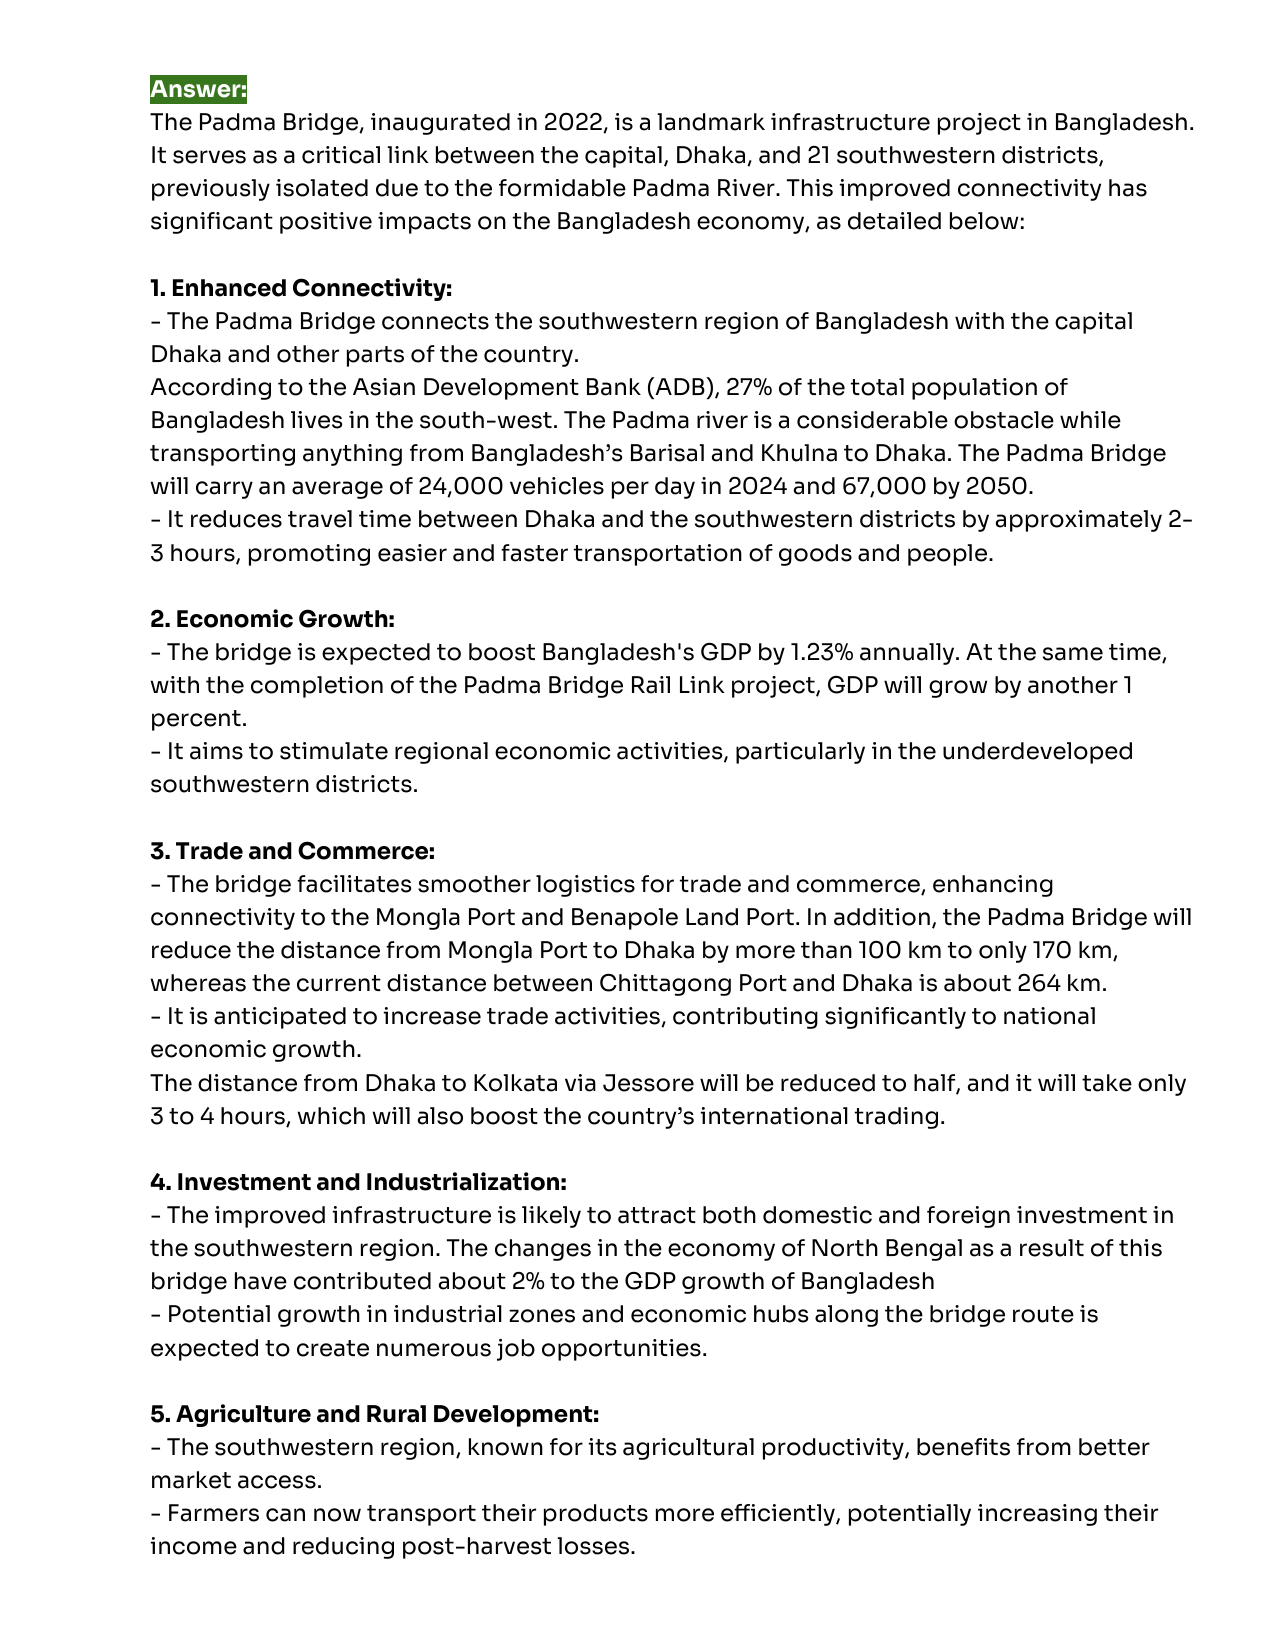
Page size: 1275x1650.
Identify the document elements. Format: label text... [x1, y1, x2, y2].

text - The Padma Bridge connects the southwestern region of Bangladesh with the capital Dhaka and other parts of the country. [150, 307, 1200, 369]
text - The southwestern region, known for its agricultural productivity, benefits from better market access. [150, 1433, 1200, 1495]
text - Potential growth in industrial zones and economic hubs along the bridge route is expected to create numerous job opportunities. 5. Agriculture and Rural Development: [150, 1301, 1200, 1429]
text - Farmers can now transport their products more efficiently, potentially increasing their income and reducing post-harvest losses. [150, 1499, 1200, 1561]
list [112, 75, 1200, 303]
text - It reduces travel time between Dhaka and the southwestern districts by approximately 2-3 hours, promoting easier and faster transportation of goods and people. 2. Economic Growth: [150, 506, 1200, 634]
text According to the Asian Development Bank (ADB), 27% of the total population of Bangladesh lives in the south-west. The Padma river is a considerable obstacle while transporting anything from Bangladesh’s Barisal and Khulna to Dhaka. The Padma Bridge will carry an average of 24,000 vehicles per day in 2024 and 67,000 by 2050. [150, 373, 1200, 501]
text - The bridge is expected to boost Bangladesh's GDP by 1.23% annually. At the same time, with the completion of the Padma Bridge Rail Link project, GDP will grow by another 1 percent. [150, 638, 1200, 733]
text - It aims to stimulate regional economic activities, particularly in the underdeveloped southwestern districts. 3. Trade and Commerce: [150, 737, 1200, 866]
text - It is anticipated to increase trade activities, contributing significantly to national economic growth. [150, 1002, 1200, 1064]
text The distance from Dhaka to Kolkata via Jessore will be reduced to half, and it will take only 3 to 4 hours, which will also boost the country’s international trading. 4. Investment and Industrialization: [150, 1069, 1200, 1197]
text - The bridge facilitates smoother logistics for trade and commerce, enhancing connectivity to the Mongla Port and Benapole Land Port. In addition, the Padma Bridge will reduce the distance from Mongla Port to Dhaka by more than 100 km to only 170 km, whereas the current distance between Chittagong Port and Dhaka is about 264 km. [150, 870, 1200, 998]
text - The improved infrastructure is likely to attract both domestic and foreign investment in the southwestern region. The changes in the economy of North Bengal as a result of this bridge have contributed about 2% to the GDP growth of Bangladesh [150, 1201, 1200, 1296]
